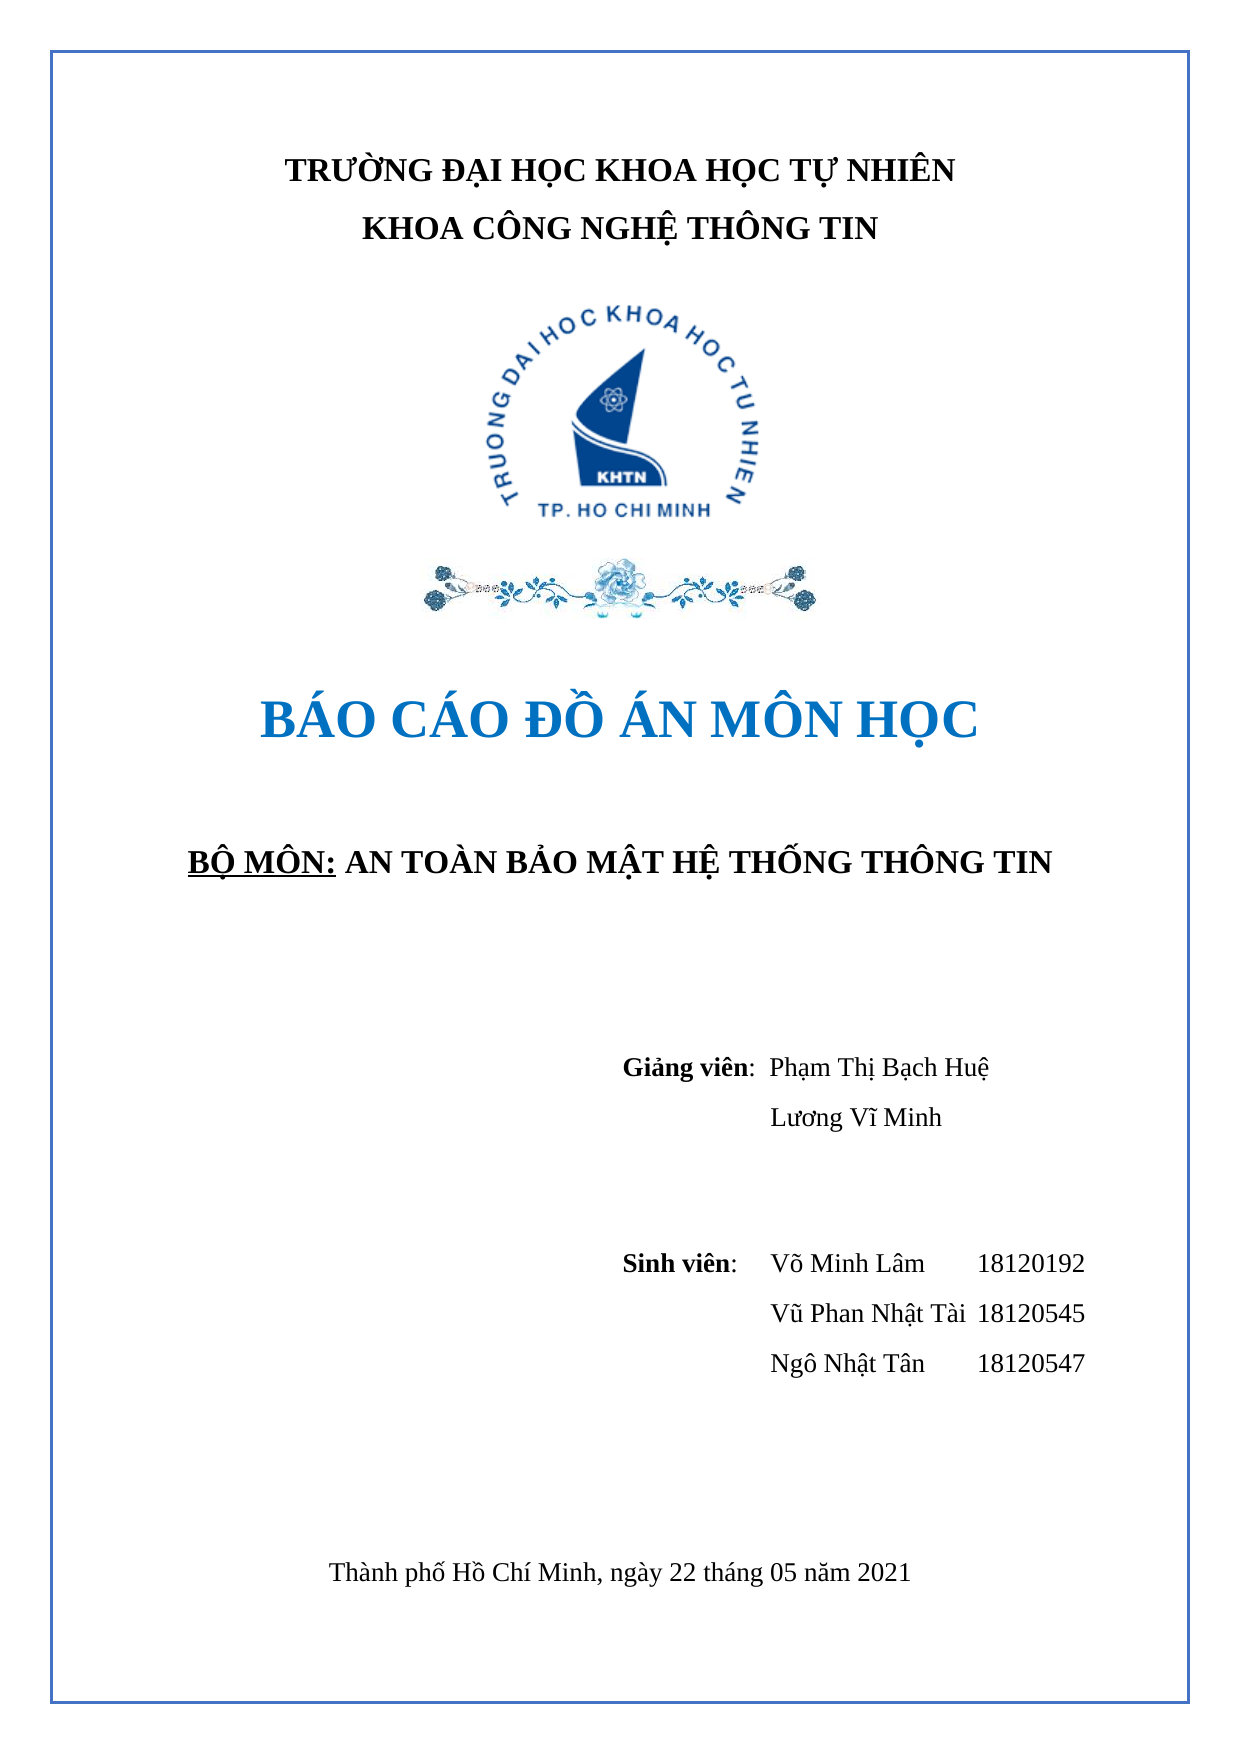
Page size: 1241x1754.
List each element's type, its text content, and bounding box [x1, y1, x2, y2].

text Sinh viên: Võ Minh Lâm 18120192 [150, 1247, 1090, 1278]
picture [420, 558, 820, 619]
text Giảng viên: Phạm Thị Bạch Huệ [622, 1051, 1090, 1082]
text Vũ Phan Nhật Tài 18120545 [150, 1297, 1090, 1328]
text BÁO CÁO ĐỒ ÁN MÔN HỌC [150, 687, 1090, 749]
text TRƯỜNG ĐẠI HỌC KHOA HỌC TỰ NHIÊN [150, 150, 1090, 188]
text BỘ MÔN: AN TOÀN BẢO MẬT HỆ THỐNG THÔNG TIN [150, 842, 1090, 880]
picture [481, 286, 759, 540]
text Lương Vĩ Minh [150, 1101, 1090, 1132]
text Ngô Nhật Tân 18120547 [150, 1347, 1090, 1378]
text Thành phố Hồ Chí Minh, ngày 22 tháng 05 năm 2021 [150, 1556, 1090, 1587]
text KHOA CÔNG NGHỆ THÔNG TIN [150, 208, 1090, 246]
